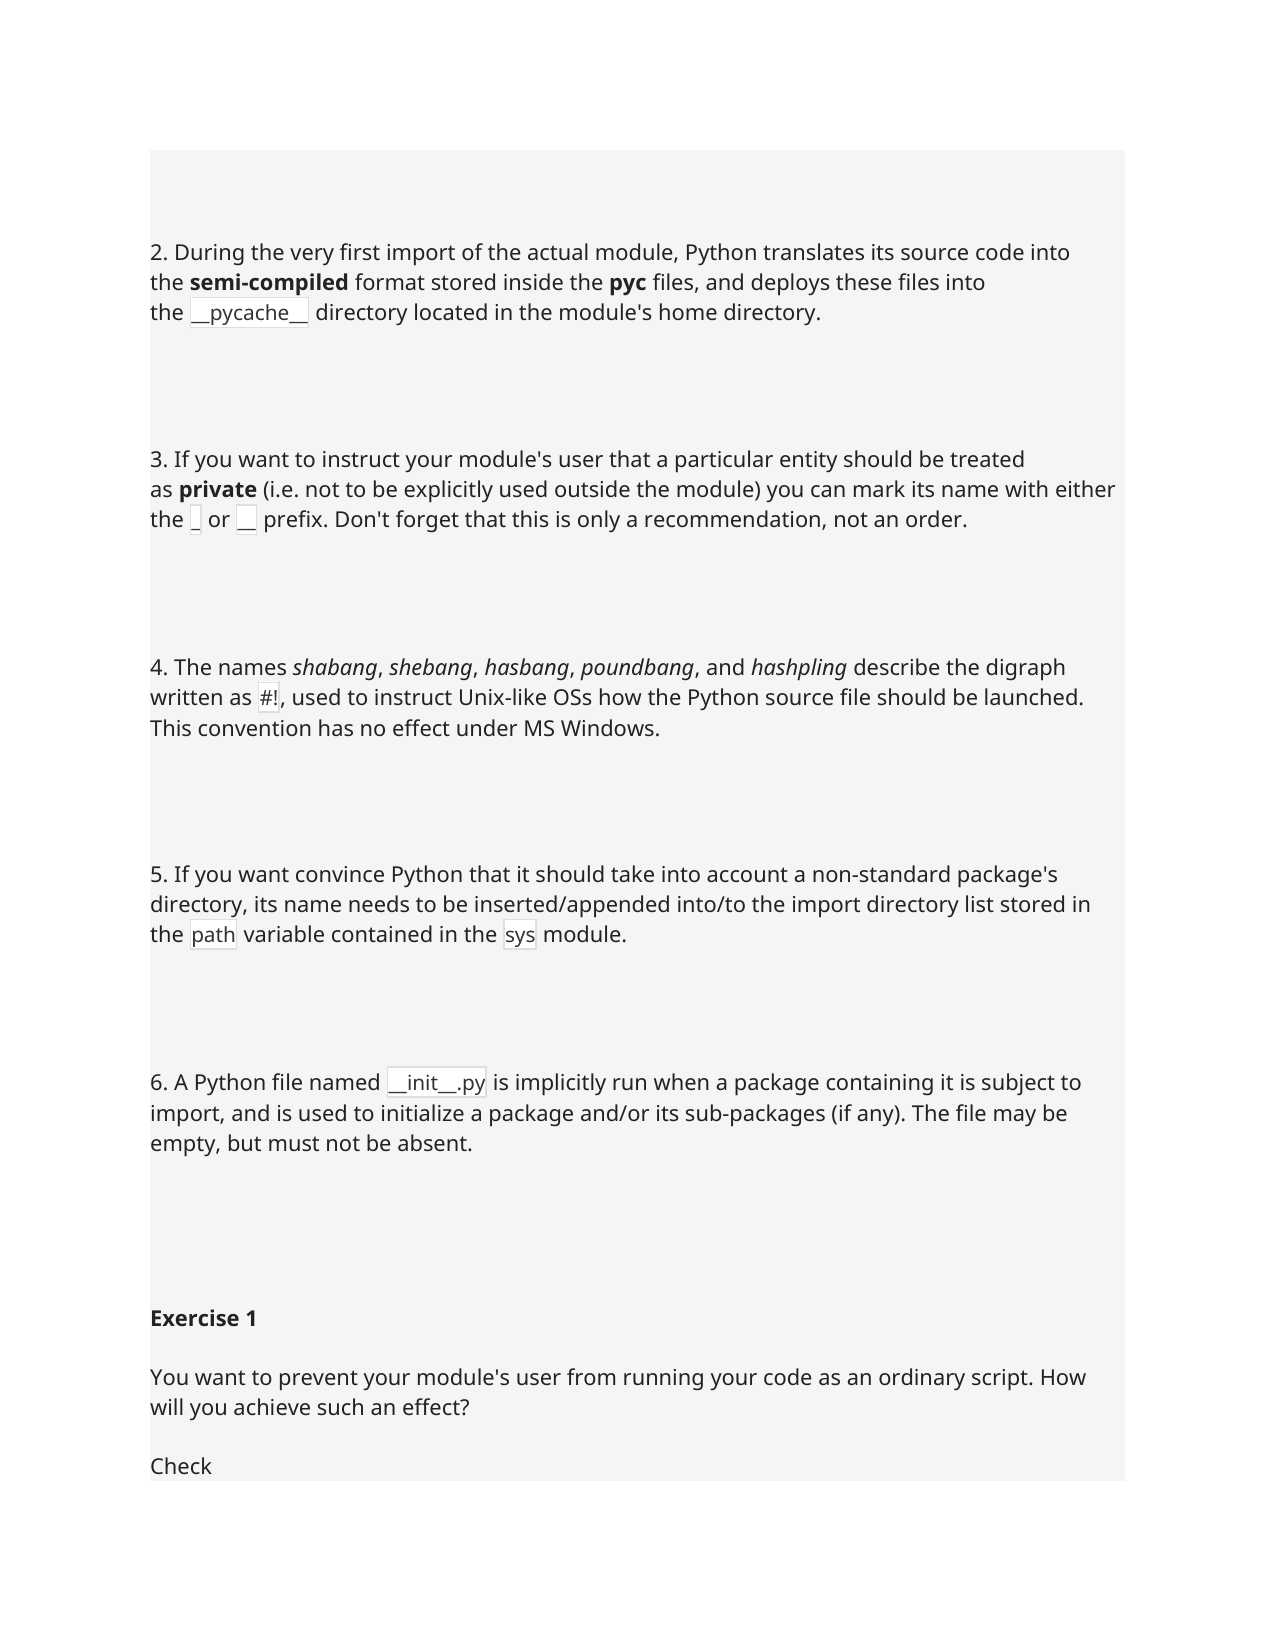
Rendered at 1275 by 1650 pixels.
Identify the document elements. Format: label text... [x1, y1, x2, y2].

text 3. If you want to instruct your module's user that a particular entity should be treated as private (i.e. not to be explicitly used outside the module) you can mark its name with either the _ or __ prefix. Don't forget that this is only a recommendation, not an order. [150, 444, 1125, 535]
text You want to prevent your module's user from running your code as an ordinary script. How will you achieve such an effect? [150, 1362, 1125, 1422]
text 5. If you want convince Python that it should take into account a non-standard package's directory, its name needs to be inserted/appended into/to the import directory list stored in the path variable contained in the sys module. [150, 859, 1125, 950]
text 4. The names shabang, shebang, hasbang, poundbang, and hashpling describe the digraph written as #!, used to instruct Unix-like OSs how the Python source file should be launched. This convention has no effect under MS Windows. [150, 652, 1125, 743]
text Exercise 1 [150, 1303, 1125, 1333]
text 6. A Python file named __init__.py is implicitly run when a package containing it is subject to import, and is used to initialize a package and/or its sub-packages (if any). The file may be empty, but must not be absent. [150, 1066, 1125, 1157]
text Check [150, 1451, 1125, 1481]
text 2. During the very first import of the actual module, Python translates its source code into the semi-compiled format stored inside the pyc files, and deploys these files into the __pycache__ directory located in the module's home directory. [150, 237, 1125, 328]
